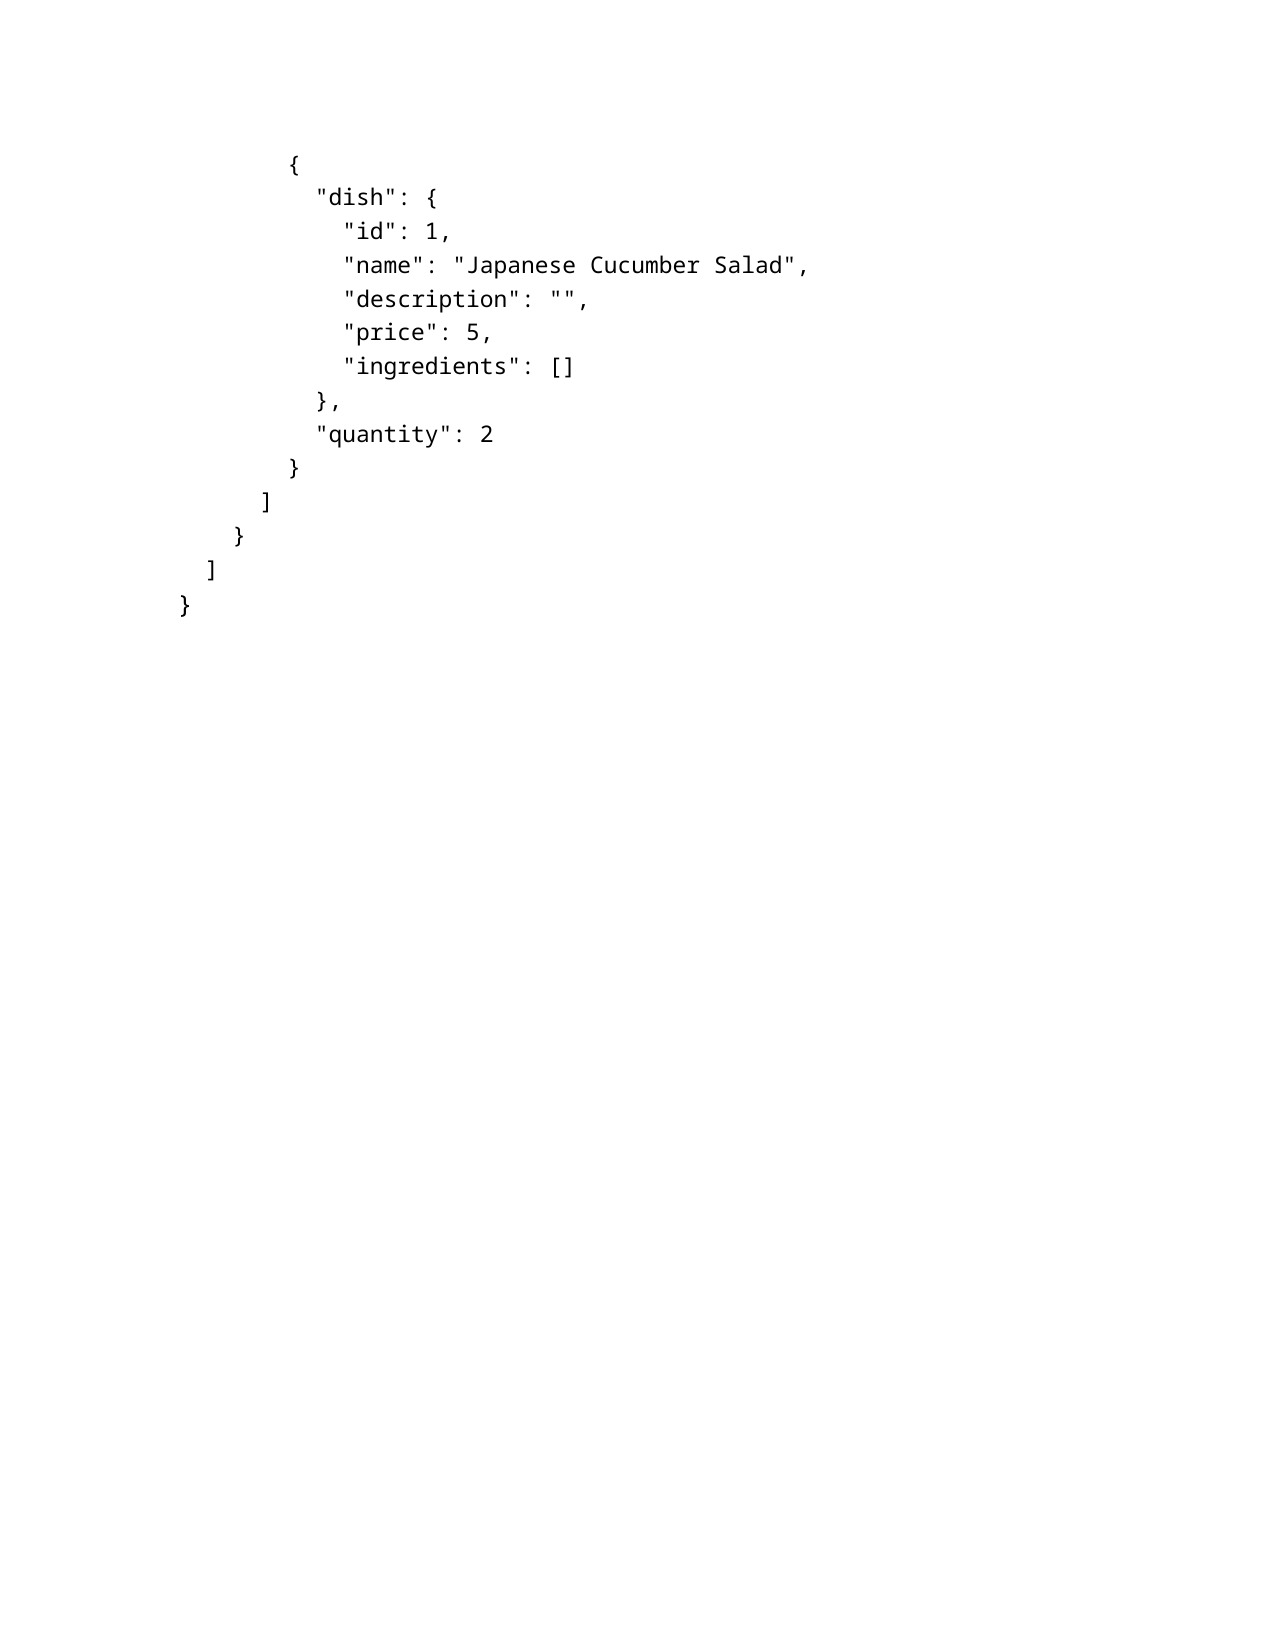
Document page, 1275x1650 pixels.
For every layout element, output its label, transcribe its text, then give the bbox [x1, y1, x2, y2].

text } [177, 586, 1098, 620]
text "ingredients": [] [177, 350, 1098, 381]
text "name": "Japanese Cucumber Salad", [177, 249, 1098, 280]
text "id": 1, [177, 215, 1098, 246]
text } [177, 451, 1098, 483]
text } [177, 519, 1098, 550]
text ] [177, 485, 1098, 516]
text "description": "", [177, 283, 1098, 314]
text ] [177, 553, 1098, 584]
text "dish": { [177, 181, 1098, 213]
text { [177, 148, 1098, 179]
text "price": 5, [177, 316, 1098, 348]
text }, [177, 384, 1098, 415]
text "quantity": 2 [177, 418, 1098, 449]
